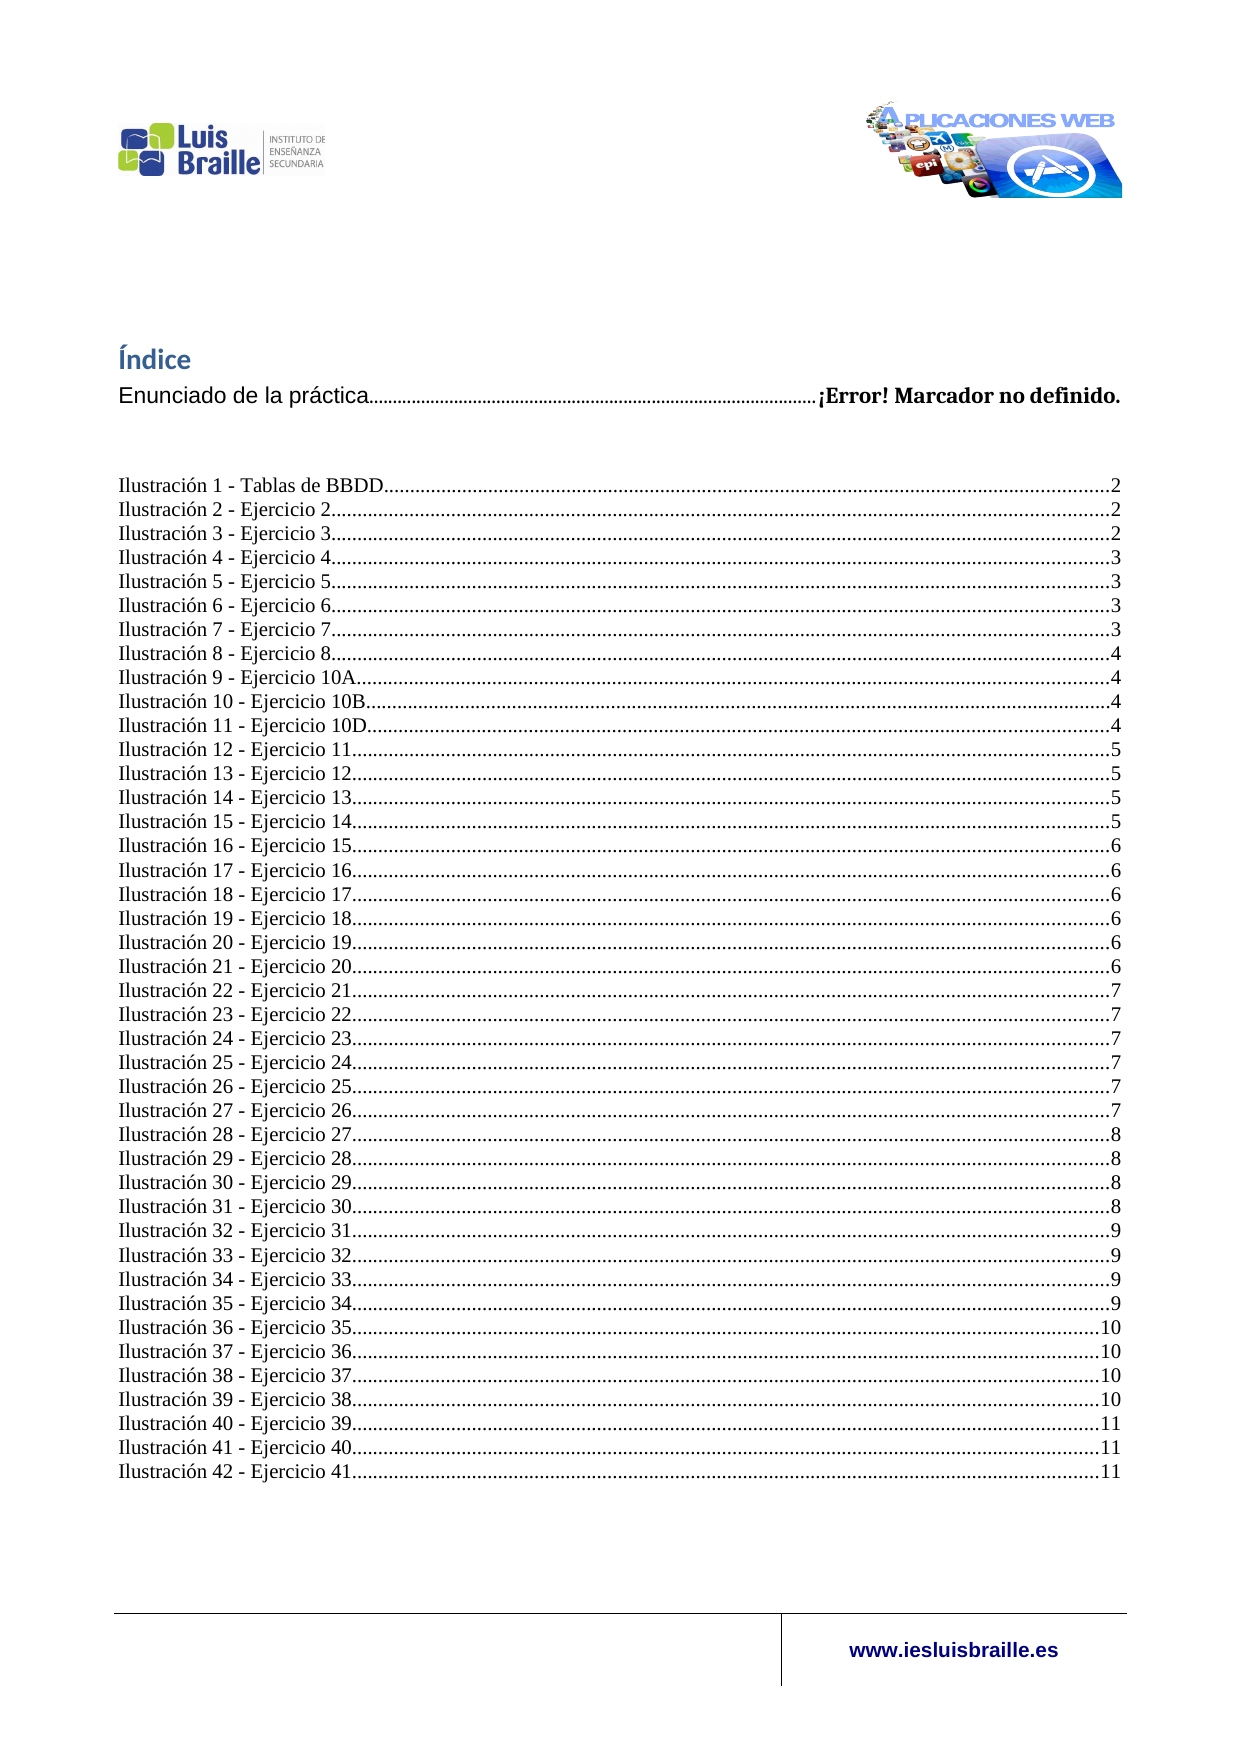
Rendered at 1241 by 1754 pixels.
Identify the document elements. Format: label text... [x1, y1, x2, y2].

text Ilustración 12 - Ejercicio 11 5 [118, 737, 1122, 761]
text Ilustración 8 - Ejercicio 8 4 [118, 641, 1122, 665]
text Ilustración 34 - Ejercicio 33 9 [118, 1267, 1122, 1291]
text Ilustración 17 - Ejercicio 16 6 [118, 857, 1122, 882]
text Ilustración 7 - Ejercicio 7 3 [118, 617, 1122, 641]
text Ilustración 23 - Ejercicio 22 7 [118, 1002, 1122, 1026]
text Ilustración 22 - Ejercicio 21 7 [118, 978, 1122, 1002]
text Ilustración 2 - Ejercicio 2 2 [118, 497, 1122, 521]
text Ilustración 27 - Ejercicio 26 7 [118, 1098, 1122, 1122]
text Ilustración 1 - Tablas de BBDD. 2 [118, 472, 1122, 497]
text Ilustración 38 - Ejercicio 37 10 [118, 1363, 1122, 1387]
text Ilustración 14 - Ejercicio 13 5 [118, 785, 1122, 809]
text Ilustración 4 - Ejercicio 4 3 [118, 545, 1122, 569]
text Ilustración 5 - Ejercicio 5 3 [118, 569, 1122, 593]
text Ilustración 40 - Ejercicio 39 11 [118, 1411, 1122, 1435]
text Ilustración 31 - Ejercicio 30 8 [118, 1194, 1122, 1218]
text Ilustración 6 - Ejercicio 6 3 [118, 593, 1122, 617]
text Ilustración 13 - Ejercicio 12 5 [118, 761, 1122, 785]
text Ilustración 19 - Ejercicio 18 6 [118, 906, 1122, 930]
picture [864, 101, 1123, 198]
text Ilustración 10 - Ejercicio 10B 4 [118, 689, 1122, 713]
text Ilustración 25 - Ejercicio 24 7 [118, 1050, 1122, 1074]
text Ilustración 35 - Ejercicio 34 9 [118, 1291, 1122, 1315]
text Ilustración 21 - Ejercicio 20 6 [118, 954, 1122, 978]
text Ilustración 16 - Ejercicio 15 6 [118, 833, 1122, 857]
text Ilustración 26 - Ejercicio 25 7 [118, 1074, 1122, 1098]
text Ilustración 29 - Ejercicio 28 8 [118, 1146, 1122, 1170]
text Ilustración 9 - Ejercicio 10A 4 [118, 665, 1122, 689]
text Ilustración 32 - Ejercicio 31 9 [118, 1218, 1122, 1242]
text Ilustración 3 - Ejercicio 3 2 [118, 521, 1122, 545]
text Ilustración 30 - Ejercicio 29 8 [118, 1170, 1122, 1194]
text Ilustración 28 - Ejercicio 27 8 [118, 1122, 1122, 1146]
text Ilustración 41 - Ejercicio 40 11 [118, 1435, 1122, 1459]
text Ilustración 33 - Ejercicio 32 9 [118, 1242, 1122, 1267]
text Ilustración 39 - Ejercicio 38 10 [118, 1387, 1122, 1411]
text Ilustración 18 - Ejercicio 17 6 [118, 882, 1122, 906]
picture [118, 123, 326, 176]
text Ilustración 20 - Ejercicio 19 6 [118, 930, 1122, 954]
text Ilustración 15 - Ejercicio 14 5 [118, 809, 1122, 833]
text Ilustración 24 - Ejercicio 23 7 [118, 1026, 1122, 1050]
text Ilustración 42 - Ejercicio 41 11 [118, 1459, 1122, 1483]
text Ilustración 11 - Ejercicio 10D 4 [118, 713, 1122, 737]
text Ilustración 37 - Ejercicio 36 10 [118, 1339, 1122, 1363]
text Ilustración 36 - Ejercicio 35 10 [118, 1315, 1122, 1339]
